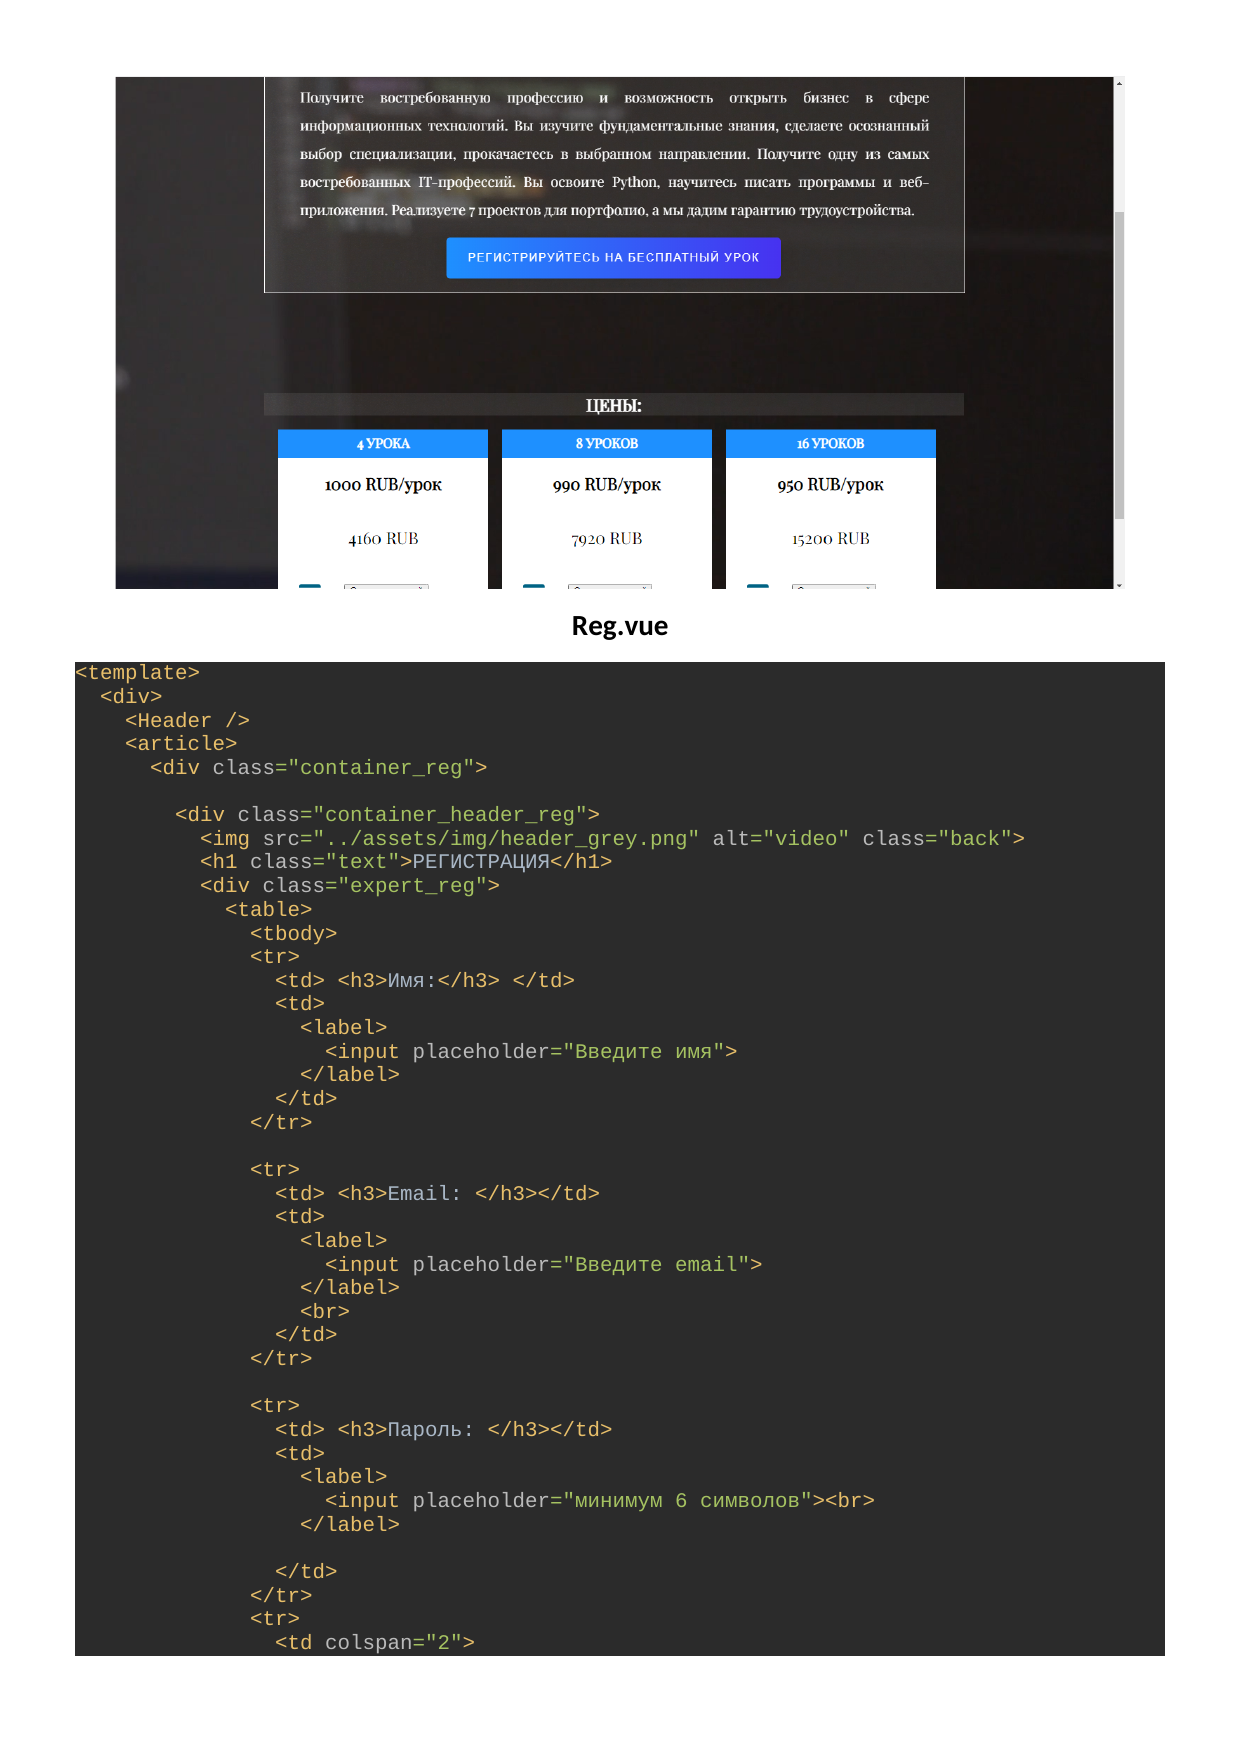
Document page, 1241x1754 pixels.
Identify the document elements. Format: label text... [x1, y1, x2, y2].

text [75, 662, 1165, 1656]
text Reg.vue [75, 607, 1165, 643]
picture [115, 75, 1125, 589]
